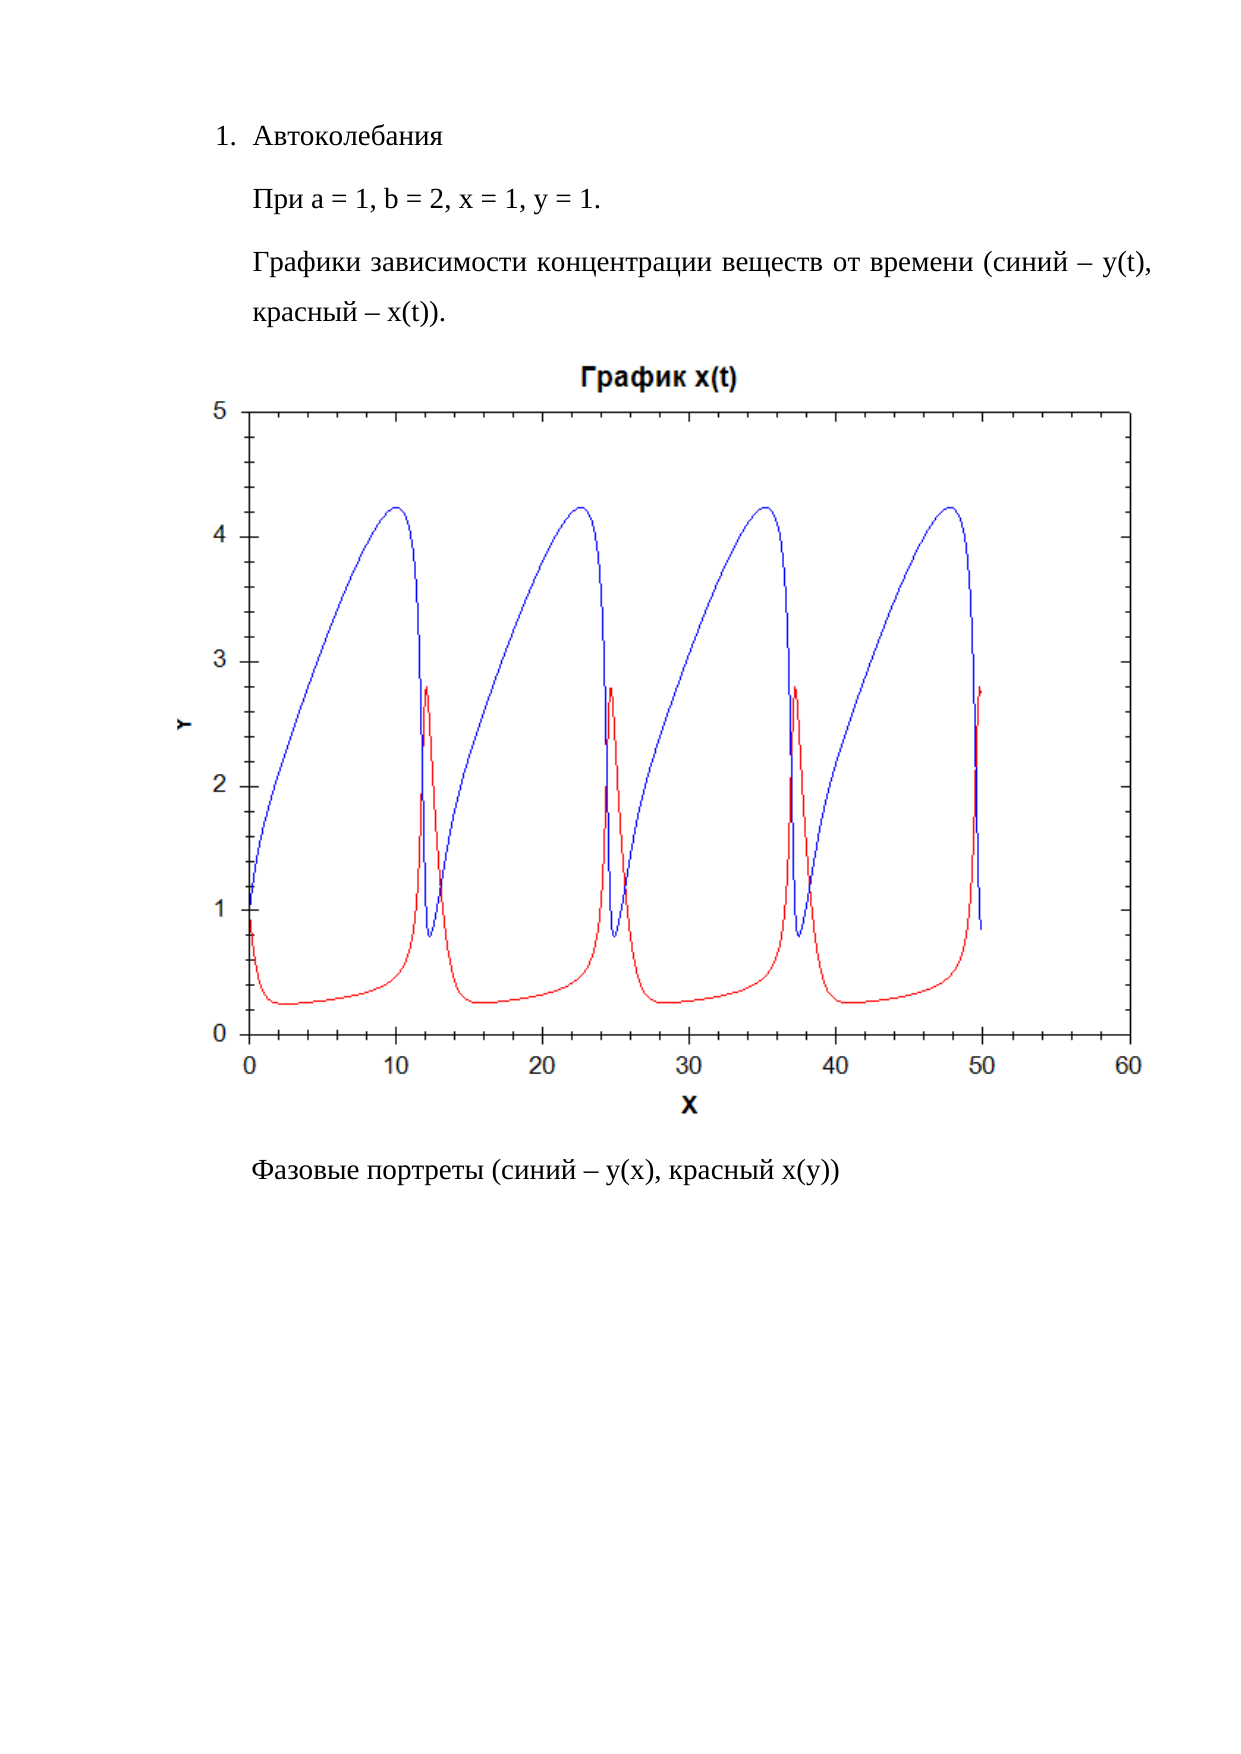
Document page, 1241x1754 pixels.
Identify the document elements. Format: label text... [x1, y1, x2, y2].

text При a = 1, b = 2, x = 1, y = 1. [252, 181, 1152, 214]
text Фазовые портреты (синий – y(x), красный x(y)) [177, 1152, 1152, 1186]
list Автоколебания [215, 118, 1152, 152]
text Графики зависимости концентрации веществ от времени (синий – y(t), красный – x(t)). [252, 244, 1152, 328]
picture [177, 356, 1152, 1124]
